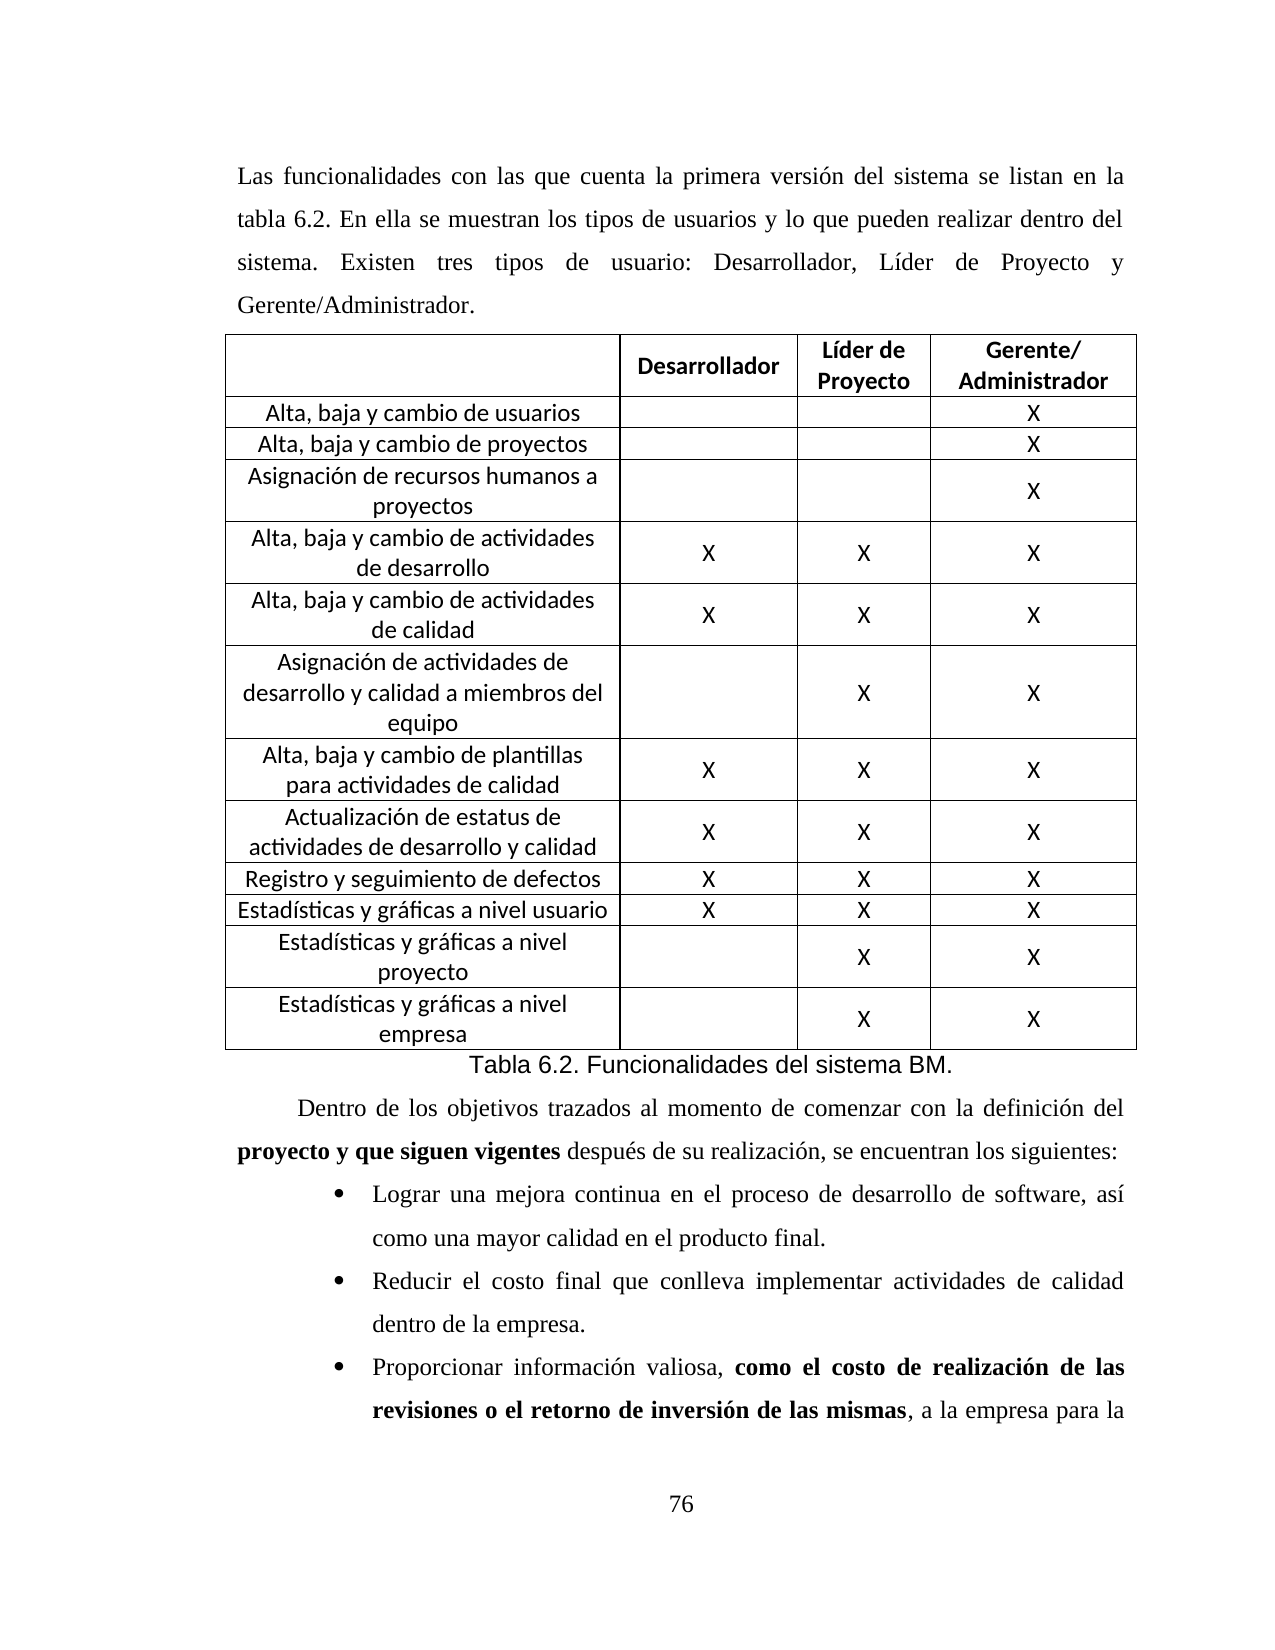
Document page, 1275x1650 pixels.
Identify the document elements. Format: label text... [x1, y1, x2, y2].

table_cell X [931, 584, 1136, 645]
text Tabla 6.2. Funcionalidades del sistema BM. [237, 1050, 1125, 1079]
table_cell X [798, 926, 930, 987]
table_cell X [798, 584, 930, 645]
table_cell Alta, baja y cambio de actividades de calidad [226, 584, 619, 645]
table_cell [621, 646, 797, 738]
table_cell X [931, 895, 1136, 925]
table_cell [621, 397, 797, 427]
table_cell X [798, 988, 930, 1049]
text Dentro de los objetivos trazados al momento de comenzar con la definición del proyecto y que siguen vigentes después de su realización, se encuentran los siguientes: [237, 1093, 1125, 1165]
table_cell Estadísticas y gráficas a nivel proyecto [226, 926, 619, 987]
table_cell Asignación de recursos humanos a proyectos [226, 460, 619, 521]
table_cell X [931, 522, 1136, 583]
table_cell [621, 428, 797, 459]
list Reducir el costo final que conlleva implementar actividades de calidad dentro de la empresa. [334, 1266, 1125, 1338]
table_cell Alta, baja y cambio de actividades de desarrollo [226, 522, 619, 583]
table_cell X [931, 988, 1136, 1049]
table_cell X [931, 801, 1136, 862]
table_cell Registro y seguimiento de defectos [226, 863, 619, 893]
table_cell X [621, 584, 797, 645]
table_cell X [798, 801, 930, 862]
table_cell X [931, 428, 1136, 459]
table_cell Alta, baja y cambio de proyectos [226, 428, 619, 459]
table_cell X [931, 460, 1136, 521]
table_cell [621, 926, 797, 987]
table_header Líder de Proyecto [798, 335, 930, 396]
table_cell X [931, 739, 1136, 800]
table_cell Estadísticas y gráficas a nivel usuario [226, 895, 619, 925]
table_cell Actualización de estatus de actividades de desarrollo y calidad [226, 801, 619, 862]
table_cell X [798, 646, 930, 738]
table_cell X [798, 863, 930, 893]
table_cell Asignación de actividades de desarrollo y calidad a miembros del equipo [226, 646, 619, 738]
table_header Desarrollador [621, 335, 797, 396]
table_cell Estadísticas y gráficas a nivel empresa [226, 988, 619, 1049]
table_cell X [621, 739, 797, 800]
table_cell X [931, 646, 1136, 738]
table_cell X [621, 522, 797, 583]
table_cell X [798, 522, 930, 583]
table_cell [798, 428, 930, 459]
text Las funcionalidades con las que cuenta la primera versión del sistema se listan en la tabla 6.2. En ella se muestran los tipos de usuarios y lo que pueden realizar dentro del sistema. Existen tres tipos de usuario: Desarrollador, Líder de Proyecto y Gerente/Administrador. [237, 161, 1125, 319]
table_cell X [931, 863, 1136, 893]
table_header [226, 335, 619, 396]
table_cell [798, 397, 930, 427]
table_cell X [798, 739, 930, 800]
table_cell X [621, 895, 797, 925]
table_cell [621, 460, 797, 521]
table_cell X [798, 895, 930, 925]
table_cell X [931, 926, 1136, 987]
table_cell [621, 988, 797, 1049]
list Lograr una mejora continua en el proceso de desarrollo de software, así como una mayor calidad en el producto final. [334, 1179, 1125, 1251]
table_cell X [931, 397, 1136, 427]
table_cell Alta, baja y cambio de usuarios [226, 397, 619, 427]
table_cell X [621, 863, 797, 893]
table_cell X [621, 801, 797, 862]
table_cell Alta, baja y cambio de plantillas para actividades de calidad [226, 739, 619, 800]
table_header Gerente/Administrador [931, 335, 1136, 396]
table_cell [798, 460, 930, 521]
